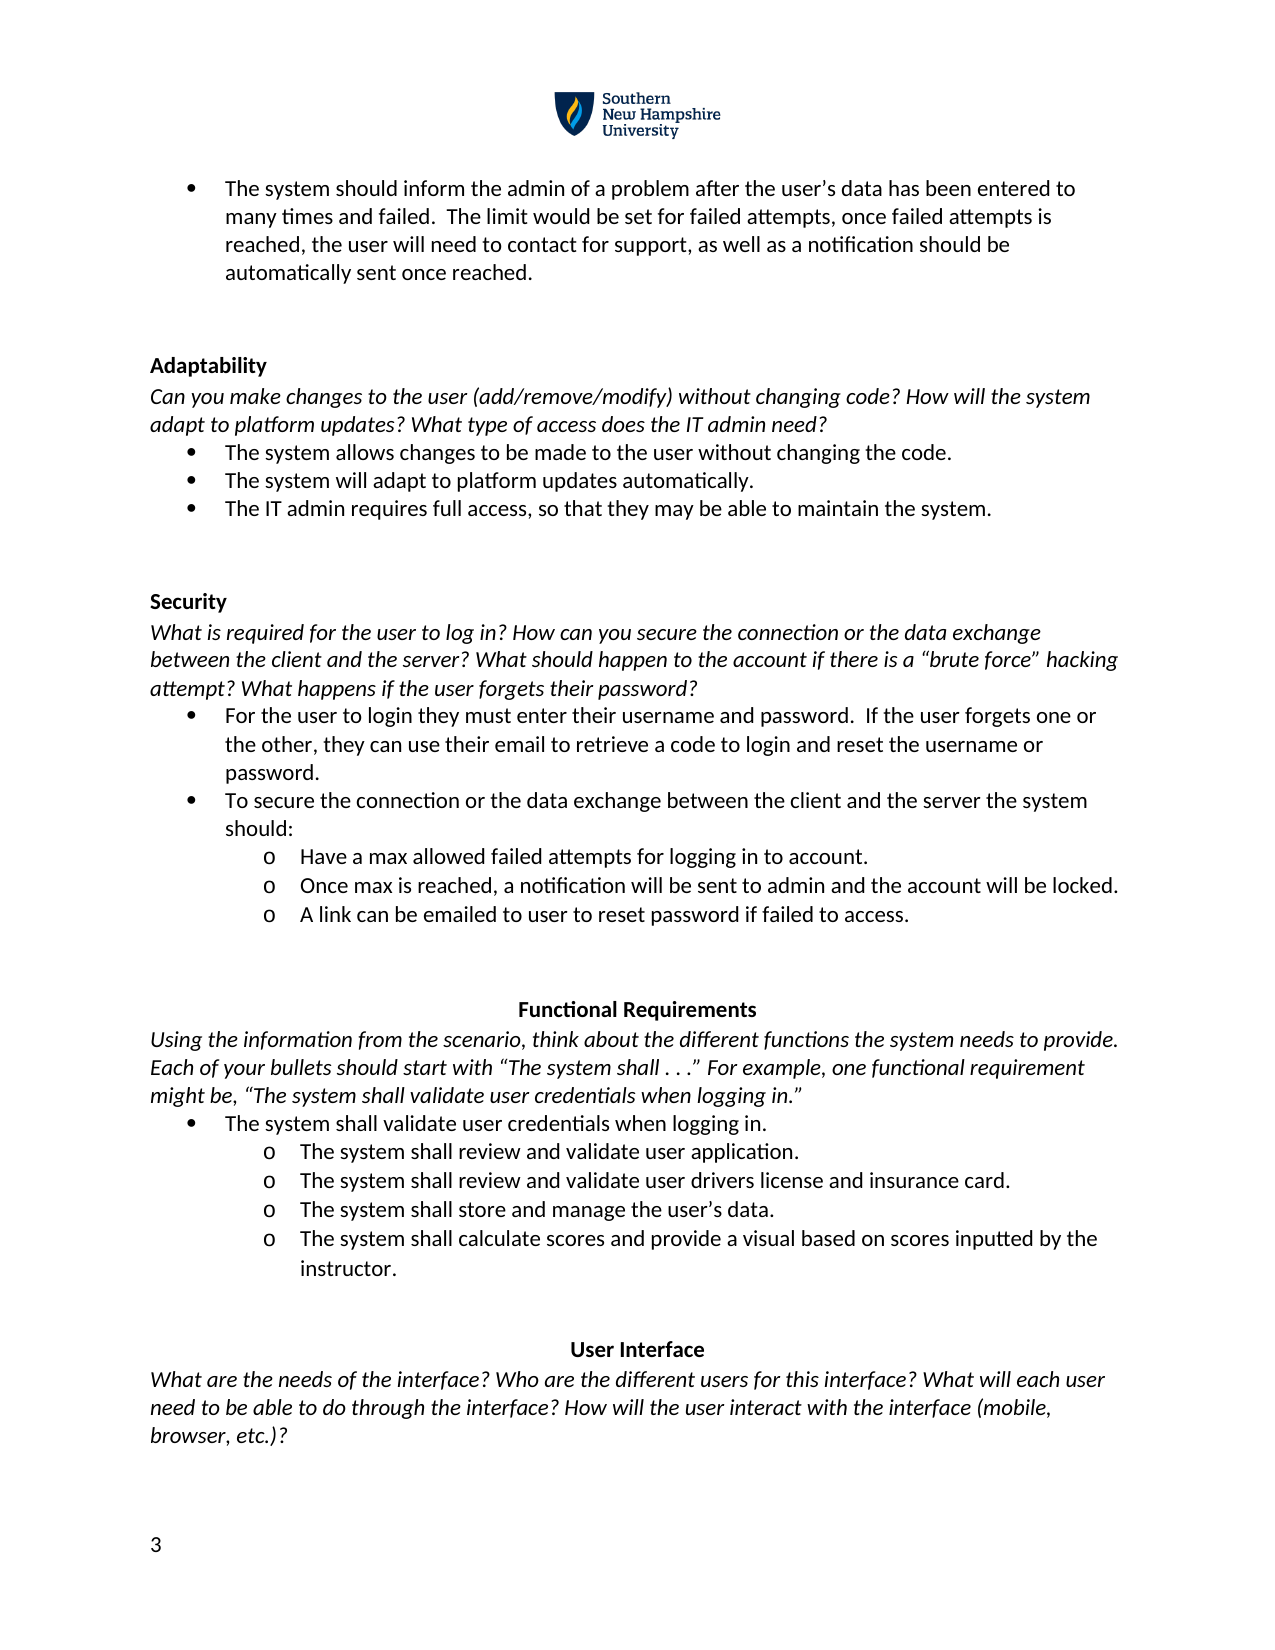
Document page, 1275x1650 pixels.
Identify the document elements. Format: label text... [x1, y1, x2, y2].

list The system shall review and validate user application. [262, 1137, 1125, 1166]
list The system shall calculate scores and provide a visual based on scores inputted by the instructor. [262, 1224, 1125, 1282]
picture [546, 75, 729, 154]
subtitle Adaptability [150, 352, 1125, 379]
text What is required for the user to log in? How can you secure the connection or the data exchange between the client and the server? What should happen to the account if there is a “brute force” hacking attempt? What happens if the user forgets their password? [150, 618, 1125, 702]
list To secure the connection or the data exchange between the client and the server the system should: [187, 786, 1125, 842]
text What are the needs of the interface? Who are the different users for this interface? What will each user need to be able to do through the interface? How will the user interact with the interface (mobile, browser, etc.)? [150, 1365, 1125, 1449]
list The system should inform the admin of a problem after the user’s data has been entered to many times and failed. The limit would be set for failed attempts, once failed attempts is reached, the user will need to contact for support, as well as a notification should be automatically sent once reached. [187, 174, 1125, 286]
list The system will adapt to platform updates automatically. [187, 466, 1125, 494]
subtitle Security [150, 587, 1125, 615]
list For the user to login they must enter their username and password. If the user forgets one or the other, they can use their email to retrieve a code to login and reset the username or password. [187, 702, 1125, 786]
subtitle Functional Requirements [150, 995, 1125, 1023]
list A link can be emailed to user to reset password if failed to access. [262, 900, 1125, 929]
list Once max is reached, a notification will be sent to admin and the account will be locked. [262, 871, 1125, 900]
list Have a max allowed failed attempts for logging in to account. [262, 842, 1125, 871]
subtitle User Interface [150, 1335, 1125, 1363]
list The system allows changes to be made to the user without changing the code. [187, 438, 1125, 466]
text Can you make changes to the user (add/remove/modify) without changing code? How will the system adapt to platform updates? What type of access does the IT admin need? [150, 382, 1125, 438]
list The system shall validate user credentials when logging in. [187, 1109, 1125, 1137]
list The IT admin requires full access, so that they may be able to maintain the system. [187, 494, 1125, 522]
text Using the information from the scenario, think about the different functions the system needs to provide. Each of your bullets should start with “The system shall . . .” For example, one functional requirement might be, “The system shall validate user credentials when logging in.” [150, 1025, 1125, 1109]
list The system shall store and manage the user’s data. [262, 1195, 1125, 1224]
list The system shall review and validate user drivers license and insurance card. [262, 1166, 1125, 1195]
